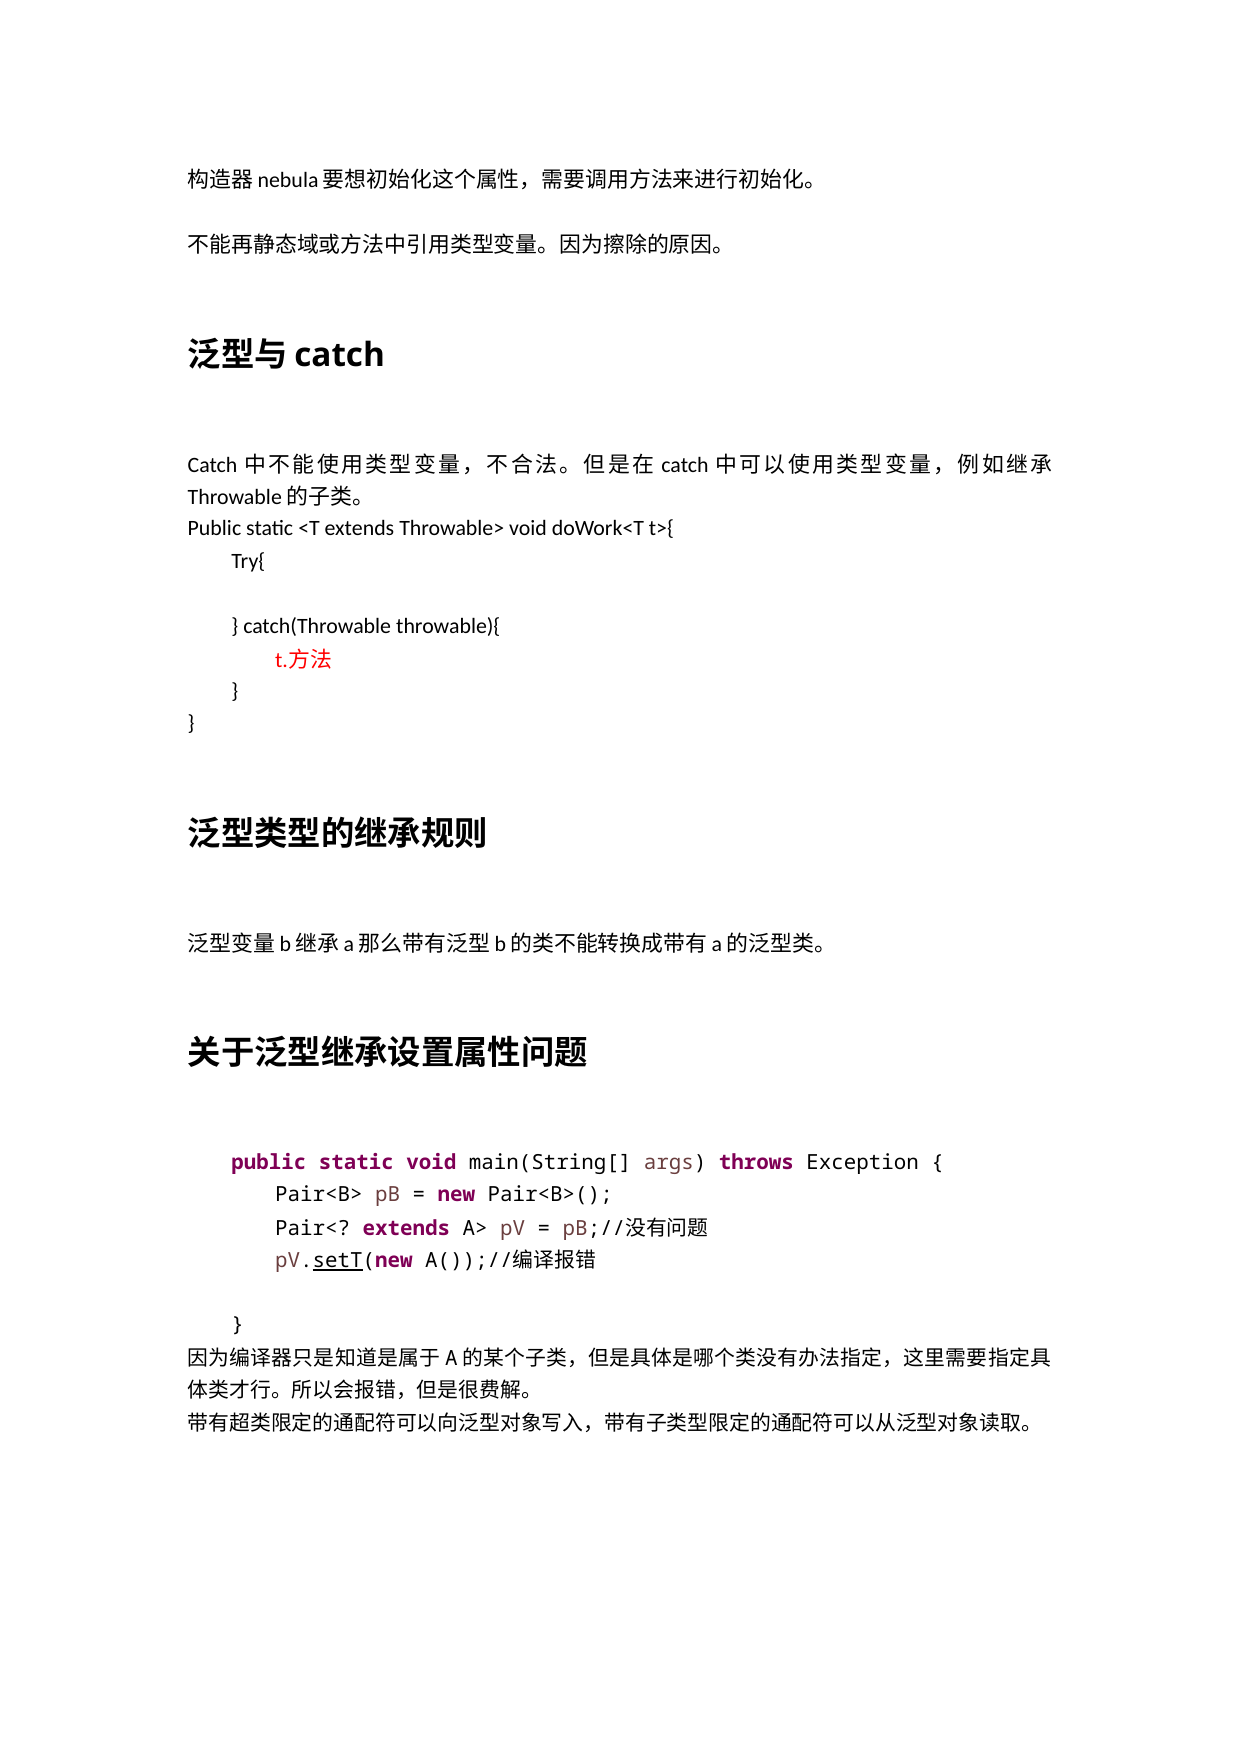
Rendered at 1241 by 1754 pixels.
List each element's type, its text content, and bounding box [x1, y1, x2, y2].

text 因为编译器只是知道是属于A的某个子类，但是具体是哪个类没有办法指定，这里需要指定具体类才行。所以会报错，但是很费解。 [187, 1340, 1053, 1405]
text Catch中不能使用类型变量，不合法。但是在catch中可以使用类型变量，例如继承Throwable 的子类。 [187, 446, 1053, 511]
subtitle 泛型类型的继承规则 [187, 798, 1053, 863]
subtitle 泛型与catch [187, 319, 1053, 384]
text } [187, 674, 1053, 706]
text pV.setT(new A());//编译报错 [187, 1242, 1053, 1275]
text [187, 162, 1053, 194]
text t.方法 [187, 641, 1053, 674]
text 不能再静态域或方法中引用类型变量。因为擦除的原因。 [187, 227, 1053, 259]
text 泛型变量b继承a 那么带有泛型b的类不能转换成带有a的泛型类。 [187, 926, 1053, 958]
text Pair<B> pB = new Pair<B>(); [187, 1177, 1053, 1210]
text } [187, 706, 1053, 739]
text Pair<? extends A> pV = pB;//没有问题 [187, 1210, 1053, 1242]
subtitle 关于泛型继承设置属性问题 [187, 1018, 1053, 1083]
text Try{ [187, 544, 1053, 576]
text } [187, 1307, 1053, 1340]
text 带有超类限定的通配符可以向泛型对象写入，带有子类型限定的通配符可以从泛型对象读取。 [187, 1405, 1053, 1437]
text public static void main(String[] args) throws Exception { [187, 1145, 1053, 1177]
text } catch(Throwable throwable){ [187, 609, 1053, 641]
text Public static <T extends Throwable> void doWork<T t>{ [187, 511, 1053, 544]
